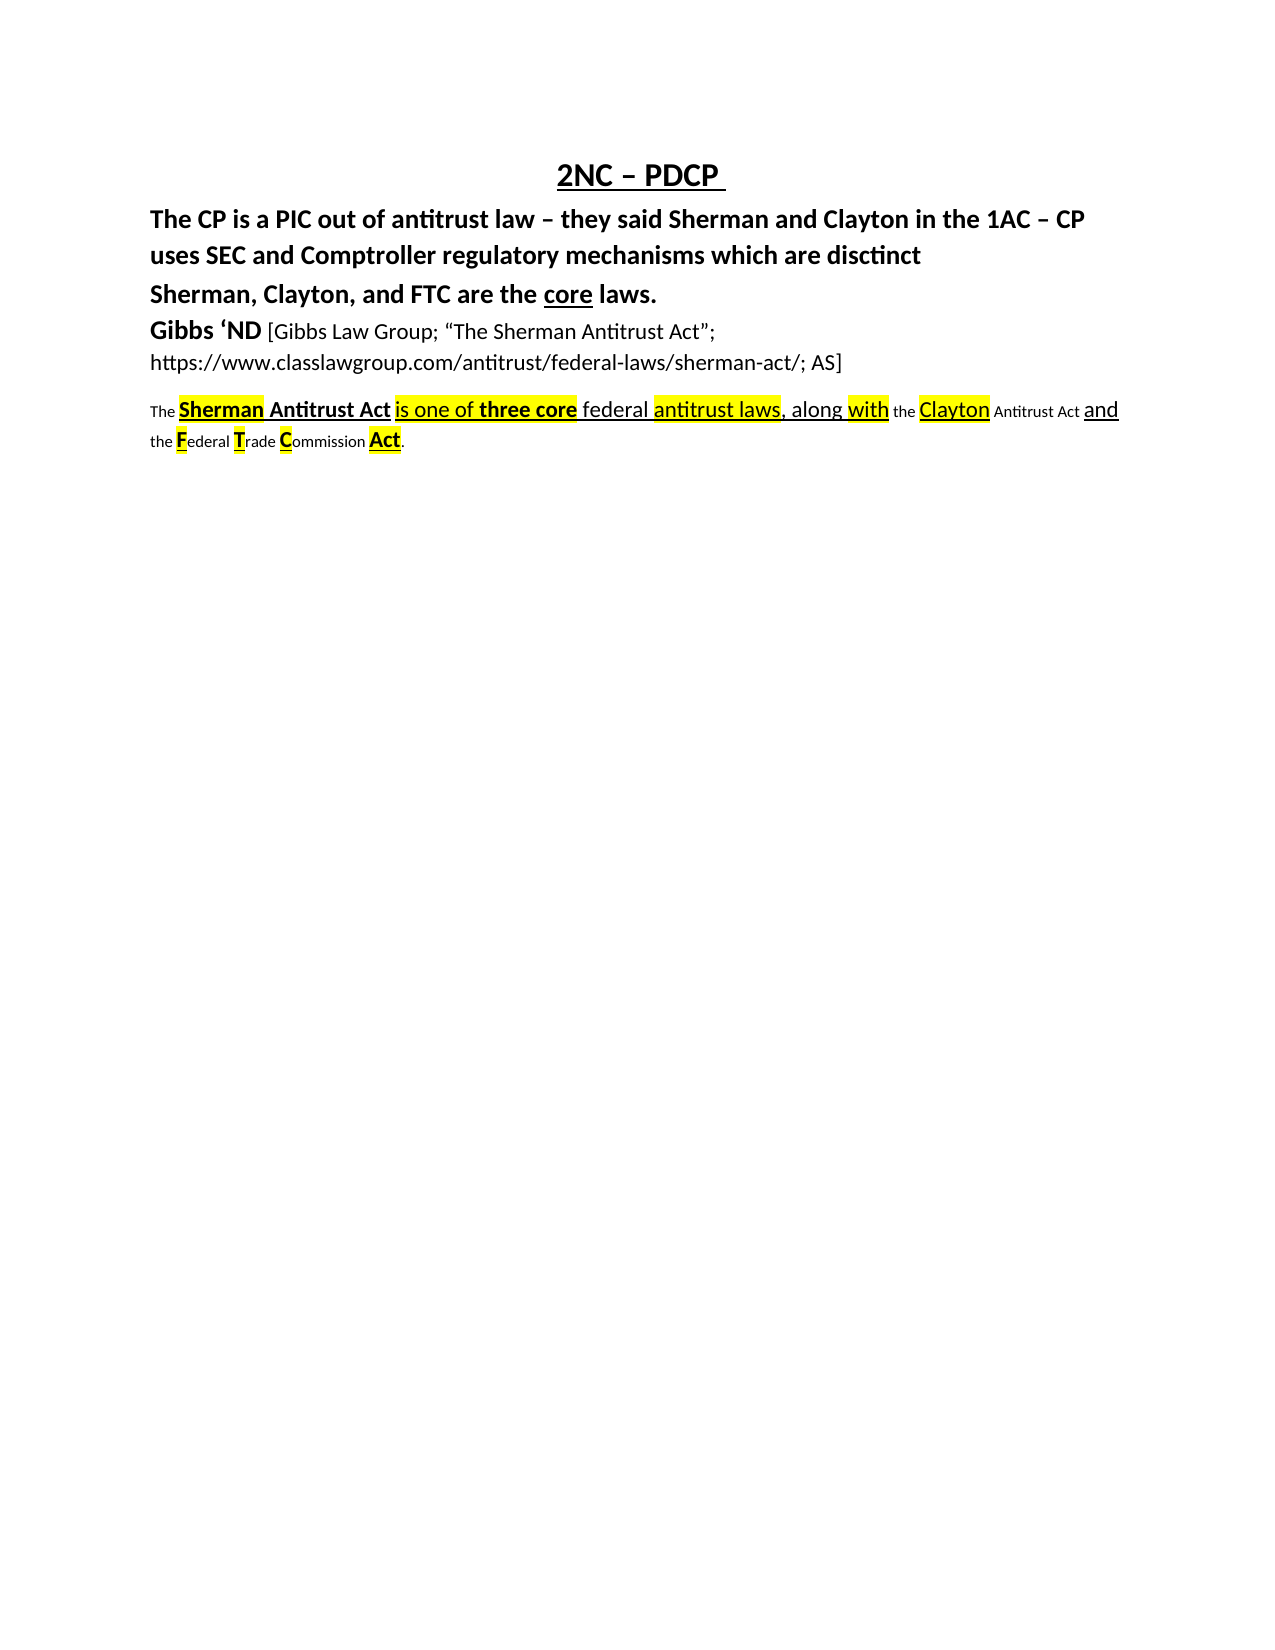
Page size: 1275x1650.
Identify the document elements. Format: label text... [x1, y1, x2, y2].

subtitle 2NC – PDCP [150, 154, 1125, 195]
subtitle Sherman, Clayton, and FTC are the core laws. [150, 278, 1125, 311]
text Gibbs ‘ND [Gibbs Law Group; “The Sherman Antitrust Act”; https://www.classlawgroup.com/antitrust/federal-laws/sherman-act/; AS] [150, 313, 1125, 377]
subtitle The CP is a PIC out of antitrust law – they said Sherman and Clayton in the 1AC – CP uses SEC and Comptroller regulatory mechanisms which are disctinct [150, 202, 1125, 271]
text The Sherman Antitrust Act is one of three core federal antitrust laws, along with the Clayton Antitrust Act and the Federal Trade Commission Act. [150, 395, 1125, 454]
